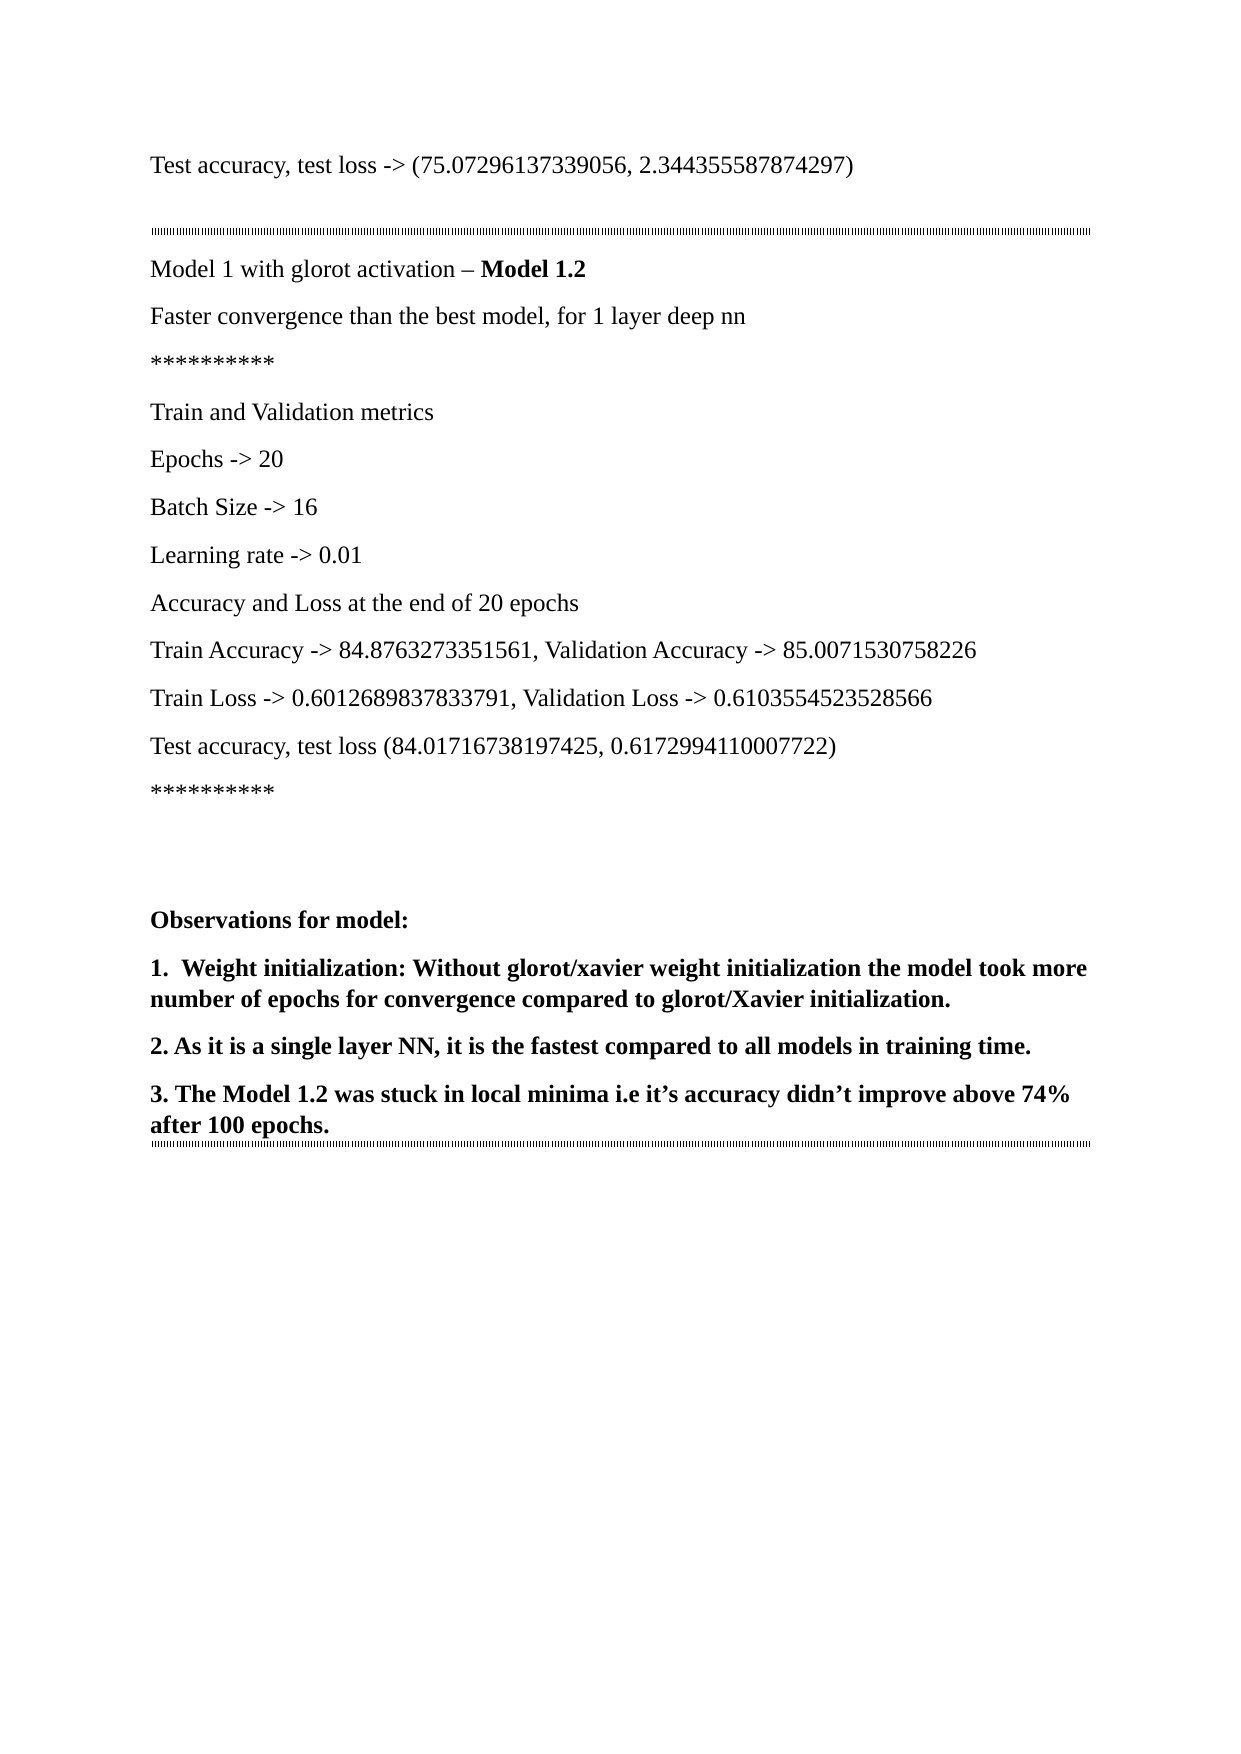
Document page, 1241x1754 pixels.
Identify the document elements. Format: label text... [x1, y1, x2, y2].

text Model 1 with glorot activation – Model 1.2 [150, 254, 1090, 282]
text Faster convergence than the best model, for 1 layer deep nn [150, 301, 1090, 330]
text Batch Size -> 16 [150, 492, 1090, 521]
text ********** [150, 778, 1090, 807]
text Train and Validation metrics [150, 397, 1090, 426]
text 1. Weight initialization: Without glorot/xavier weight initialization the model took more number of epochs for convergence compared to glorot/Xavier initialization. [150, 953, 1090, 1012]
text Test accuracy, test loss (84.01716738197425, 0.6172994110007722) [150, 731, 1090, 759]
text Learning rate -> 0.01 [150, 540, 1090, 569]
text ********** [150, 349, 1090, 378]
text 2. As it is a single layer NN, it is the fastest compared to all models in training time. [150, 1031, 1090, 1060]
text Train Accuracy -> 84.8763273351561, Validation Accuracy -> 85.0071530758226 [150, 635, 1090, 664]
text Observations for model: [150, 874, 1090, 934]
text Test accuracy, test loss -> (75.07296137339056, 2.344355587874297) [150, 150, 1090, 179]
text Epochs -> 20 [150, 444, 1090, 473]
text 3. The Model 1.2 was stuck in local minima i.e it’s accuracy didn’t improve above 74% after 100 epochs. [150, 1079, 1090, 1147]
text Accuracy and Loss at the end of 20 epochs [150, 588, 1090, 616]
text Train Loss -> 0.6012689837833791, Validation Loss -> 0.6103554523528566 [150, 683, 1090, 712]
